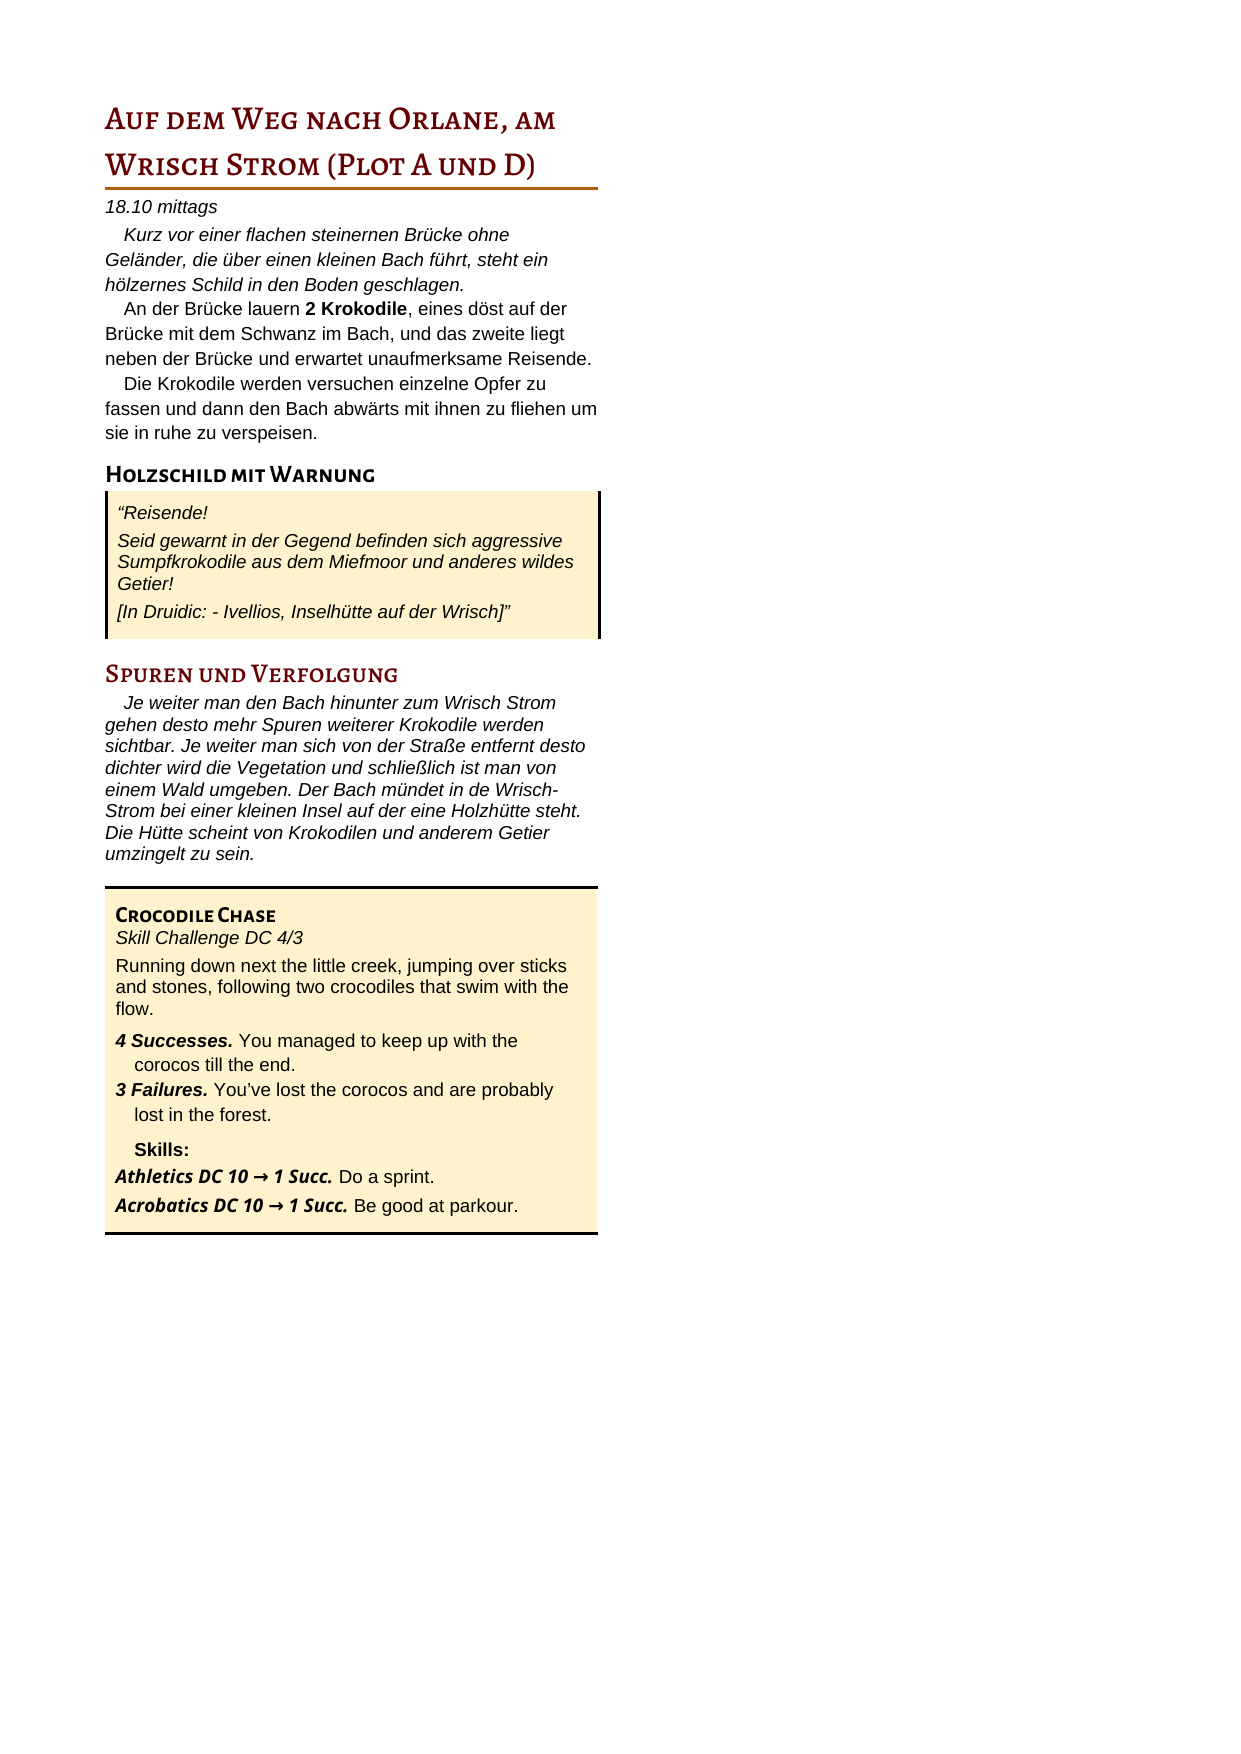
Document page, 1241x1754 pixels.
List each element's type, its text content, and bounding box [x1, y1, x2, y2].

subtitle Auf dem Weg nach Orlane, am Wrisch Strom (Plot A und D) [105, 96, 598, 187]
table_header Crocodile Chase Skill Challenge DC 4/3 Running down next the little creek, jumping over sticks and stones, following two crocodiles that swim with the flow. 4 Successes. You managed to keep up with the corocos till the end. 3 Failures. You’ve lost the corocos and are probably lost in the forest. Skills: Athletics DC 10 → 1 Succ. Do a sprint. Acrobatics DC 10 → 1 Succ. Be good at parkour. [105, 889, 597, 1232]
subtitle Spuren und Verfolgung [105, 655, 598, 692]
text Kurz vor einer flachen steinernen Brücke ohne Geländer, die über einen kleinen Bach führt, steht ein hölzernes Schild in den Boden geschlagen. [105, 224, 598, 295]
subtitle Holzschild mit Warnung [105, 457, 598, 487]
subtitle 18.10 mittags [105, 196, 598, 218]
text An der Brücke lauern 2 Krokodile, eines döst auf der Brücke mit dem Schwanz im Bach, und das zweite liegt neben der Brücke und erwartet unaufmerksame Reisende. [105, 298, 598, 369]
text Je weiter man den Bach hinunter zum Wrisch Strom gehen desto mehr Spuren weiterer Krokodile werden sichtbar. Je weiter man sich von der Straße entfernt desto dichter wird die Vegetation und schließlich ist man von einem Wald umgeben. Der Bach mündet in de Wrisch-Strom bei einer kleinen Insel auf der eine Holzhütte steht. Die Hütte scheint von Krokodilen und anderem Getier umzingelt zu sein. [105, 692, 598, 865]
table_header “Reisende! Seid gewarnt in der Gegend befinden sich aggressive Sumpfkrokodile aus dem Miefmoor und anderes wildes Getier! [In Druidic: - Ivellios, Inselhütte auf der Wrisch]” [108, 491, 598, 639]
text Die Krokodile werden versuchen einzelne Opfer zu fassen und dann den Bach abwärts mit ihnen zu fliehen um sie in ruhe zu verspeisen. [105, 373, 598, 444]
